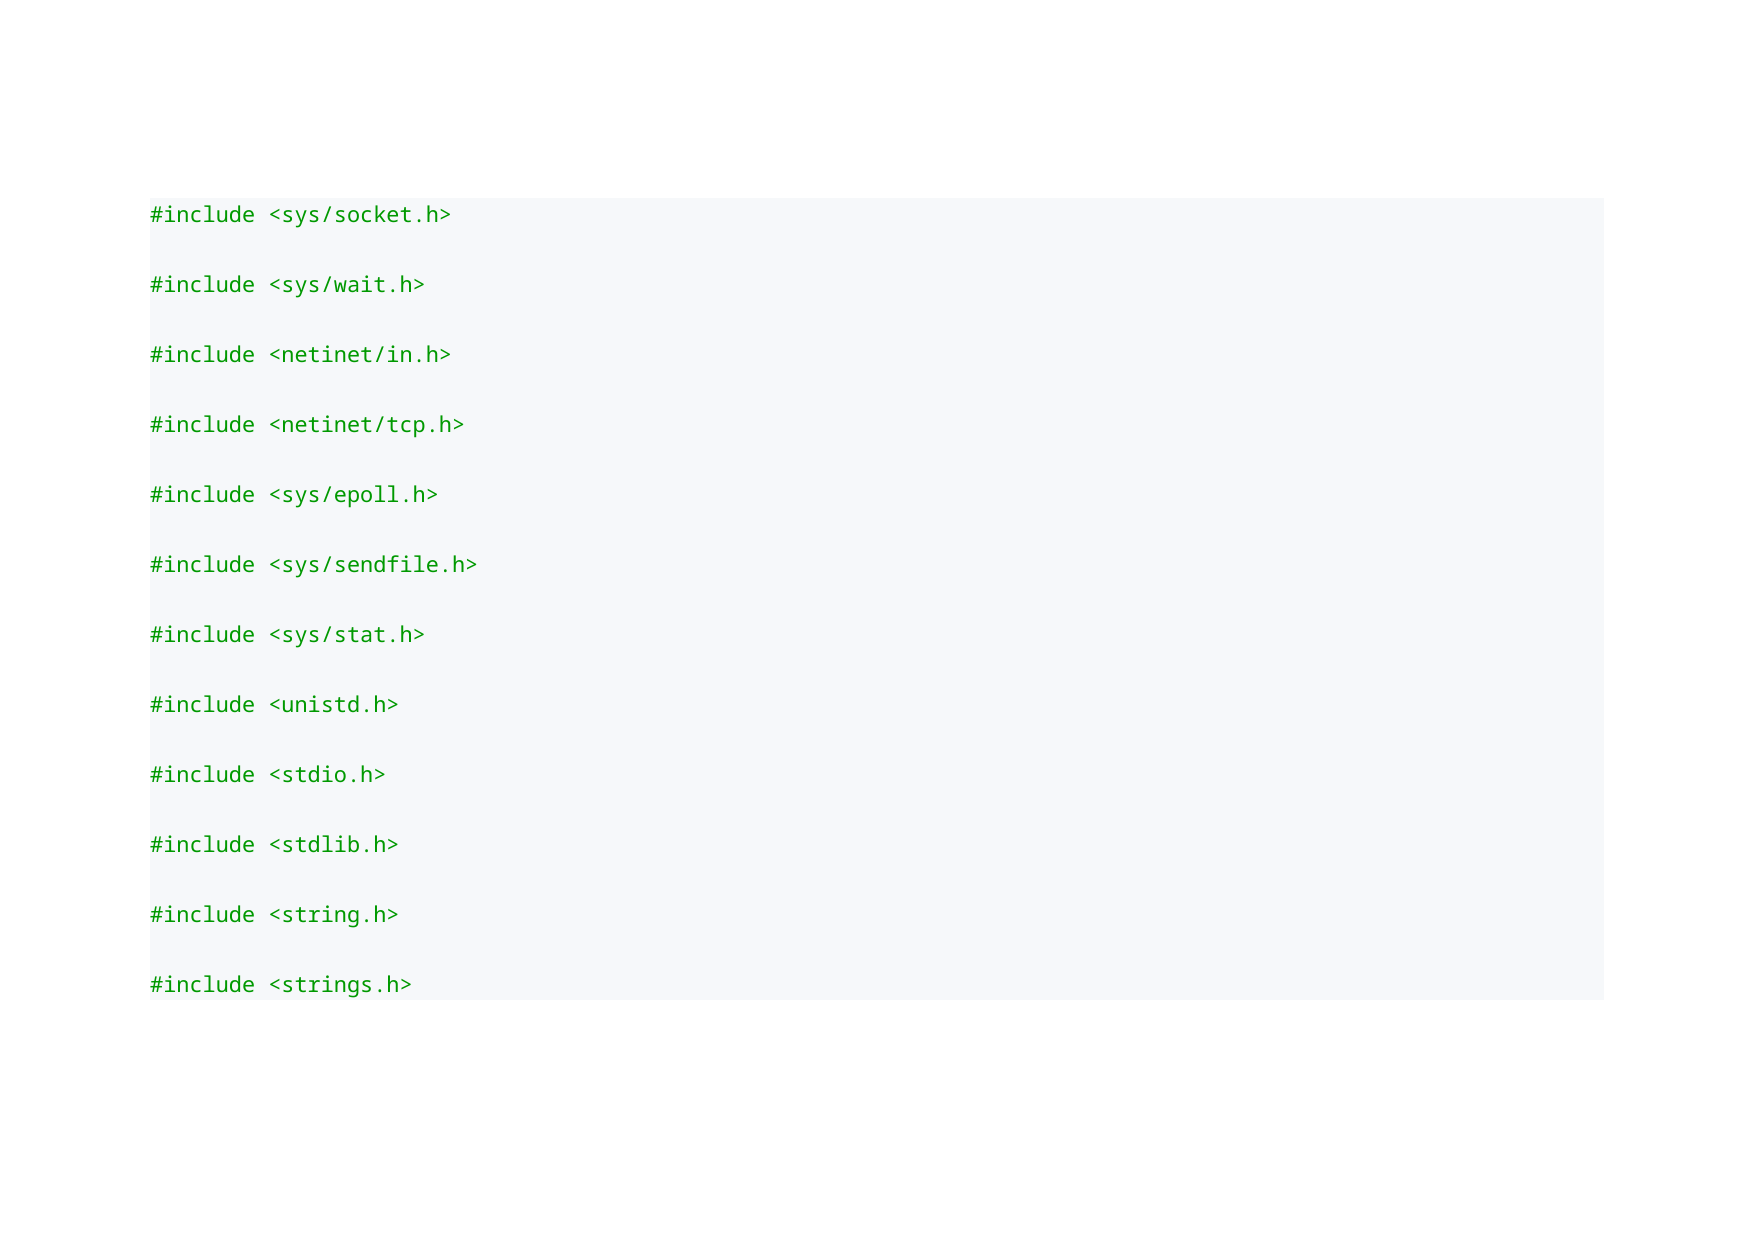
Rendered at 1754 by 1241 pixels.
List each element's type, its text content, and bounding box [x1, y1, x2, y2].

text #include <sys/sendfile.h> [150, 548, 1604, 580]
text #include <sys/wait.h> [150, 268, 1604, 300]
text #include <unistd.h> [150, 688, 1604, 720]
text #include <stdlib.h> [150, 828, 1604, 860]
text #include <sys/stat.h> [150, 618, 1604, 650]
text #include <sys/epoll.h> [150, 478, 1604, 510]
text #include <netinet/in.h> [150, 338, 1604, 370]
text #include <sys/socket.h> [150, 198, 1604, 230]
text #include <string.h> [150, 898, 1604, 930]
text #include <strings.h> [150, 968, 1604, 1000]
text #include <stdio.h> [150, 758, 1604, 790]
text #include <netinet/tcp.h> [150, 408, 1604, 440]
